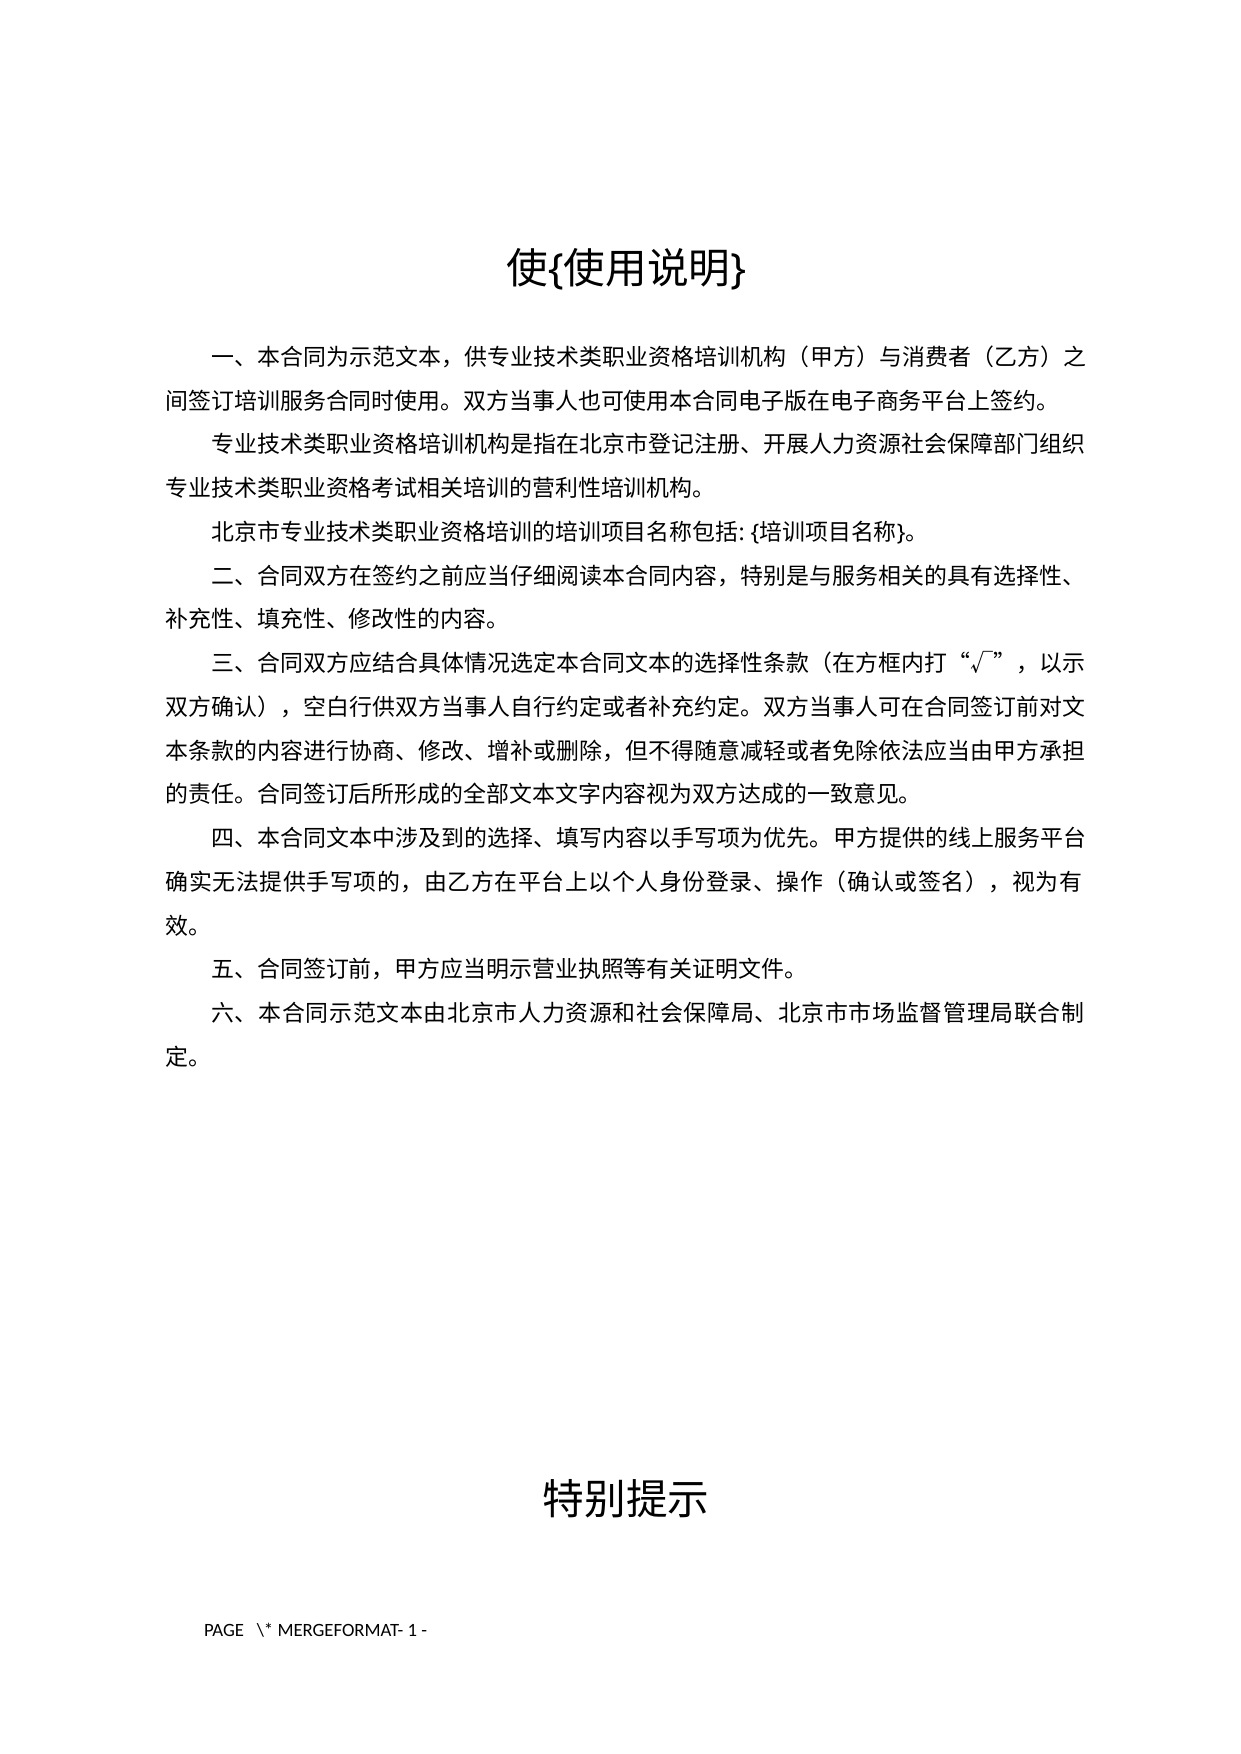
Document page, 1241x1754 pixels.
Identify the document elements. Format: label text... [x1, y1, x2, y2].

text 六、本合同示范文本由北京市人力资源和社会保障局、北京市市场监督管理局联合制定。 [165, 987, 1087, 1074]
text 北京市专业技术类职业资格培训的培训项目名称包括: {培训项目名称}。 [165, 505, 1087, 549]
text 专业技术类职业资格培训机构是指在北京市登记注册、开展人力资源社会保障部门组织专业技术类职业资格考试相关培训的营利性培训机构。 [165, 418, 1087, 505]
text 三、合同双方应结合具体情况选定本合同文本的选择性条款（在方框内打“√”，以示双方确认），空白行供双方当事人自行约定或者补充约定。双方当事人可在合同签订前对文本条款的内容进行协商、修改、增补或删除，但不得随意减轻或者免除依法应当由甲方承担的责任。合同签订后所形成的全部文本文字内容视为双方达成的一致意见。 [165, 637, 1087, 812]
text 五、合同签订前，甲方应当明示营业执照等有关证明文件。 [165, 943, 1087, 987]
text 四、本合同文本中涉及到的选择、填写内容以手写项为优先。甲方提供的线上服务平台确实无法提供手写项的，由乙方在平台上以个人身份登录、操作（确认或签名），视为有效。 [165, 812, 1087, 943]
text 使{使用说明} [165, 233, 1087, 298]
text 二、合同双方在签约之前应当仔细阅读本合同内容，特别是与服务相关的具有选择性、补充性、填充性、修改性的内容。 [165, 549, 1087, 637]
text 一、本合同为示范文本，供专业技术类职业资格培训机构（甲方）与消费者（乙方）之间签订培训服务合同时使用。双方当事人也可使用本合同电子版在电子商务平台上签约。 [165, 330, 1087, 418]
text 特别提示 [165, 1464, 1087, 1529]
